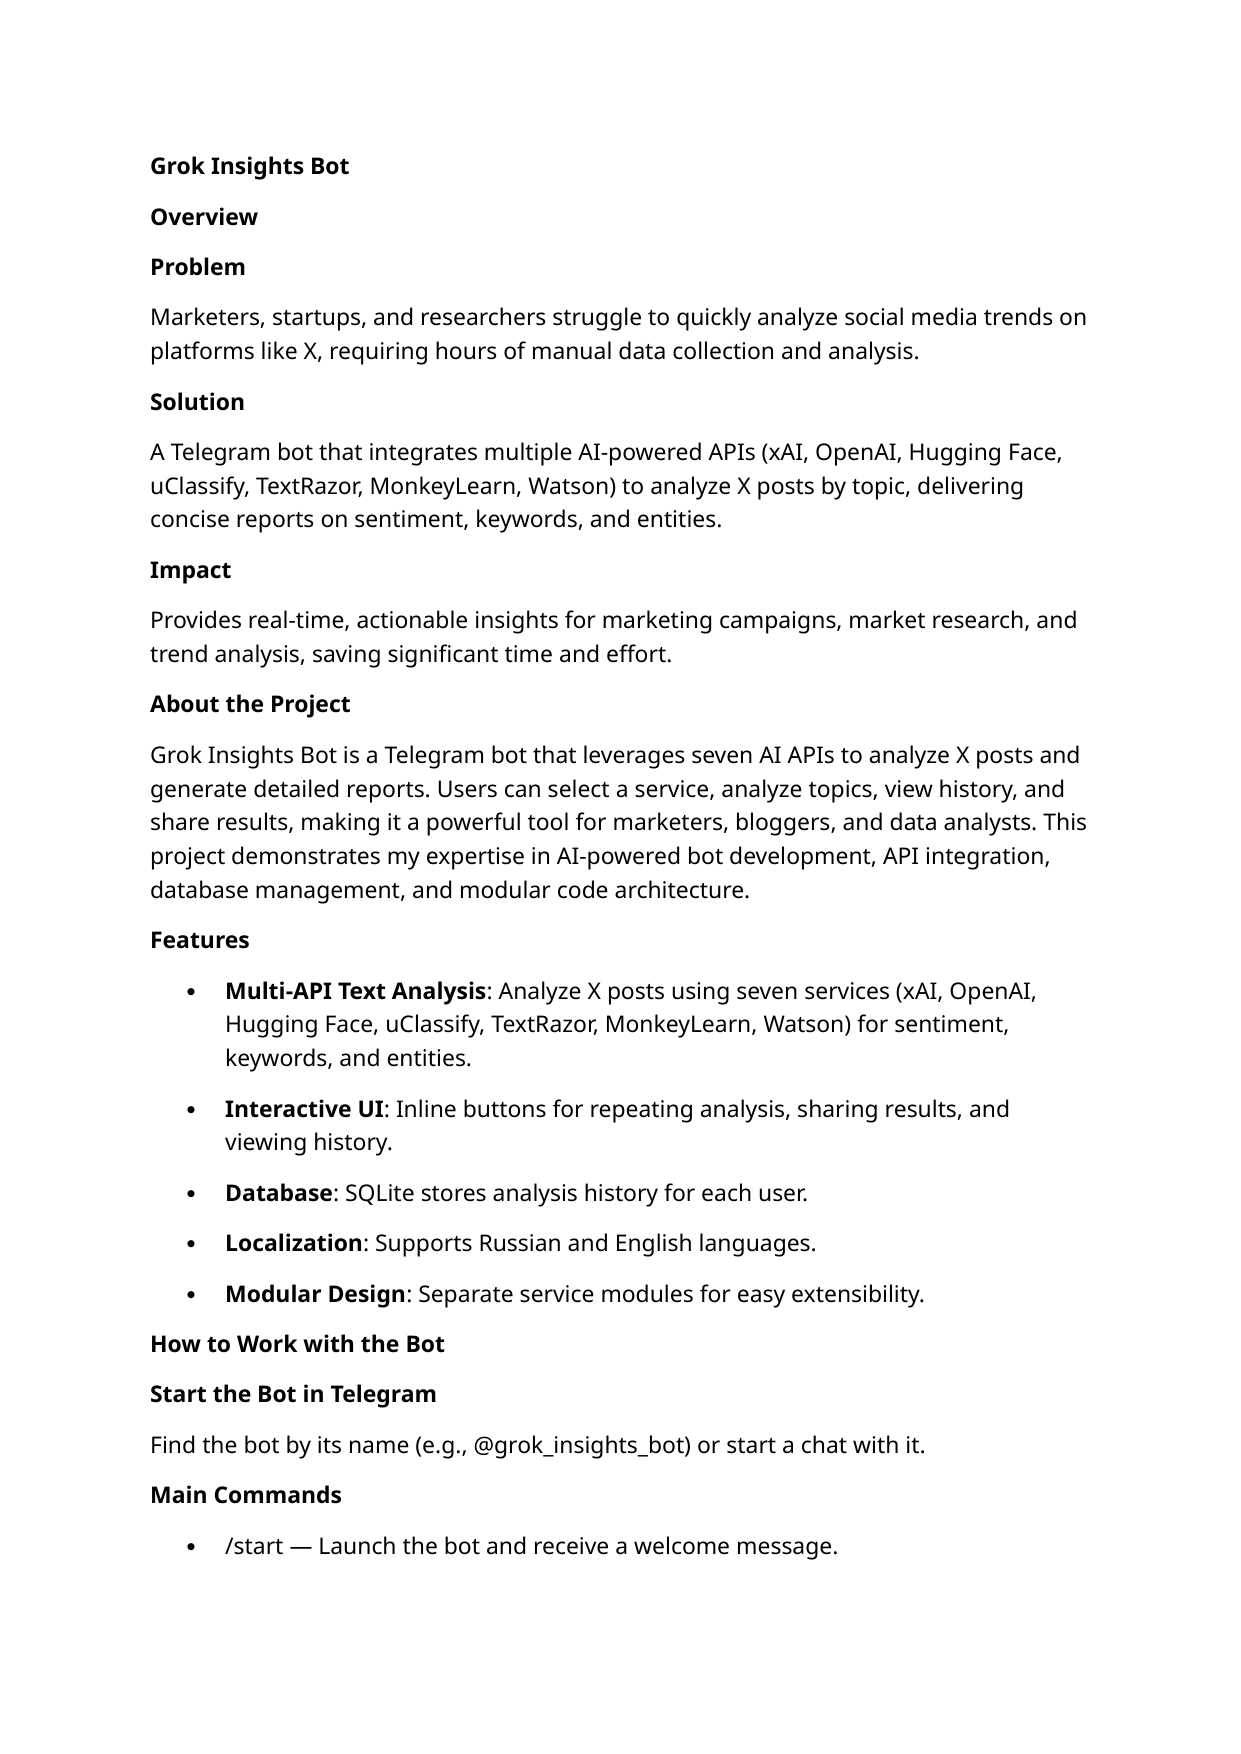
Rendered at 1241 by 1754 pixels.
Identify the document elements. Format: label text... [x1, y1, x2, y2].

text Start the Bot in Telegram [150, 1378, 1090, 1409]
list Localization: Supports Russian and English languages. [187, 1227, 1090, 1258]
text Overview [150, 200, 1090, 232]
text Grok Insights Bot [150, 150, 1090, 181]
text Grok Insights Bot is a Telegram bot that leverages seven AI APIs to analyze X posts and generate detailed reports. Users can select a service, analyze topics, view history, and share results, making it a powerful tool for marketers, bloggers, and data analysts. This project demonstrates my expertise in AI-powered bot development, API integration, database management, and modular code architecture. [150, 739, 1090, 905]
list /start — Launch the bot and receive a welcome message. [187, 1529, 1090, 1561]
text About the Project [150, 688, 1090, 719]
text Features [150, 924, 1090, 955]
list Database: SQLite stores analysis history for each user. [187, 1177, 1090, 1208]
text A Telegram bot that integrates multiple AI-powered APIs (xAI, OpenAI, Hugging Face, uClassify, TextRazor, MonkeyLearn, Watson) to analyze X posts by topic, delivering concise reports on sentiment, keywords, and entities. [150, 436, 1090, 534]
text Solution [150, 385, 1090, 417]
text Problem [150, 251, 1090, 282]
text How to Work with the Bot [150, 1328, 1090, 1359]
text Find the bot by its name (e.g., @grok_insights_bot) or start a chat with it. [150, 1429, 1090, 1460]
list Multi-API Text Analysis: Analyze X posts using seven services (xAI, OpenAI, Hugging Face, uClassify, TextRazor, MonkeyLearn, Watson) for sentiment, keywords, and entities. [187, 974, 1090, 1073]
text Provides real-time, actionable insights for marketing campaigns, market research, and trend analysis, saving significant time and effort. [150, 604, 1090, 669]
text Impact [150, 554, 1090, 585]
text Main Commands [150, 1479, 1090, 1510]
text Marketers, startups, and researchers struggle to quickly analyze social media trends on platforms like X, requiring hours of manual data collection and analysis. [150, 301, 1090, 366]
list Interactive UI: Inline buttons for repeating analysis, sharing results, and viewing history. [187, 1092, 1090, 1157]
list Modular Design: Separate service modules for easy extensibility. [187, 1277, 1090, 1309]
